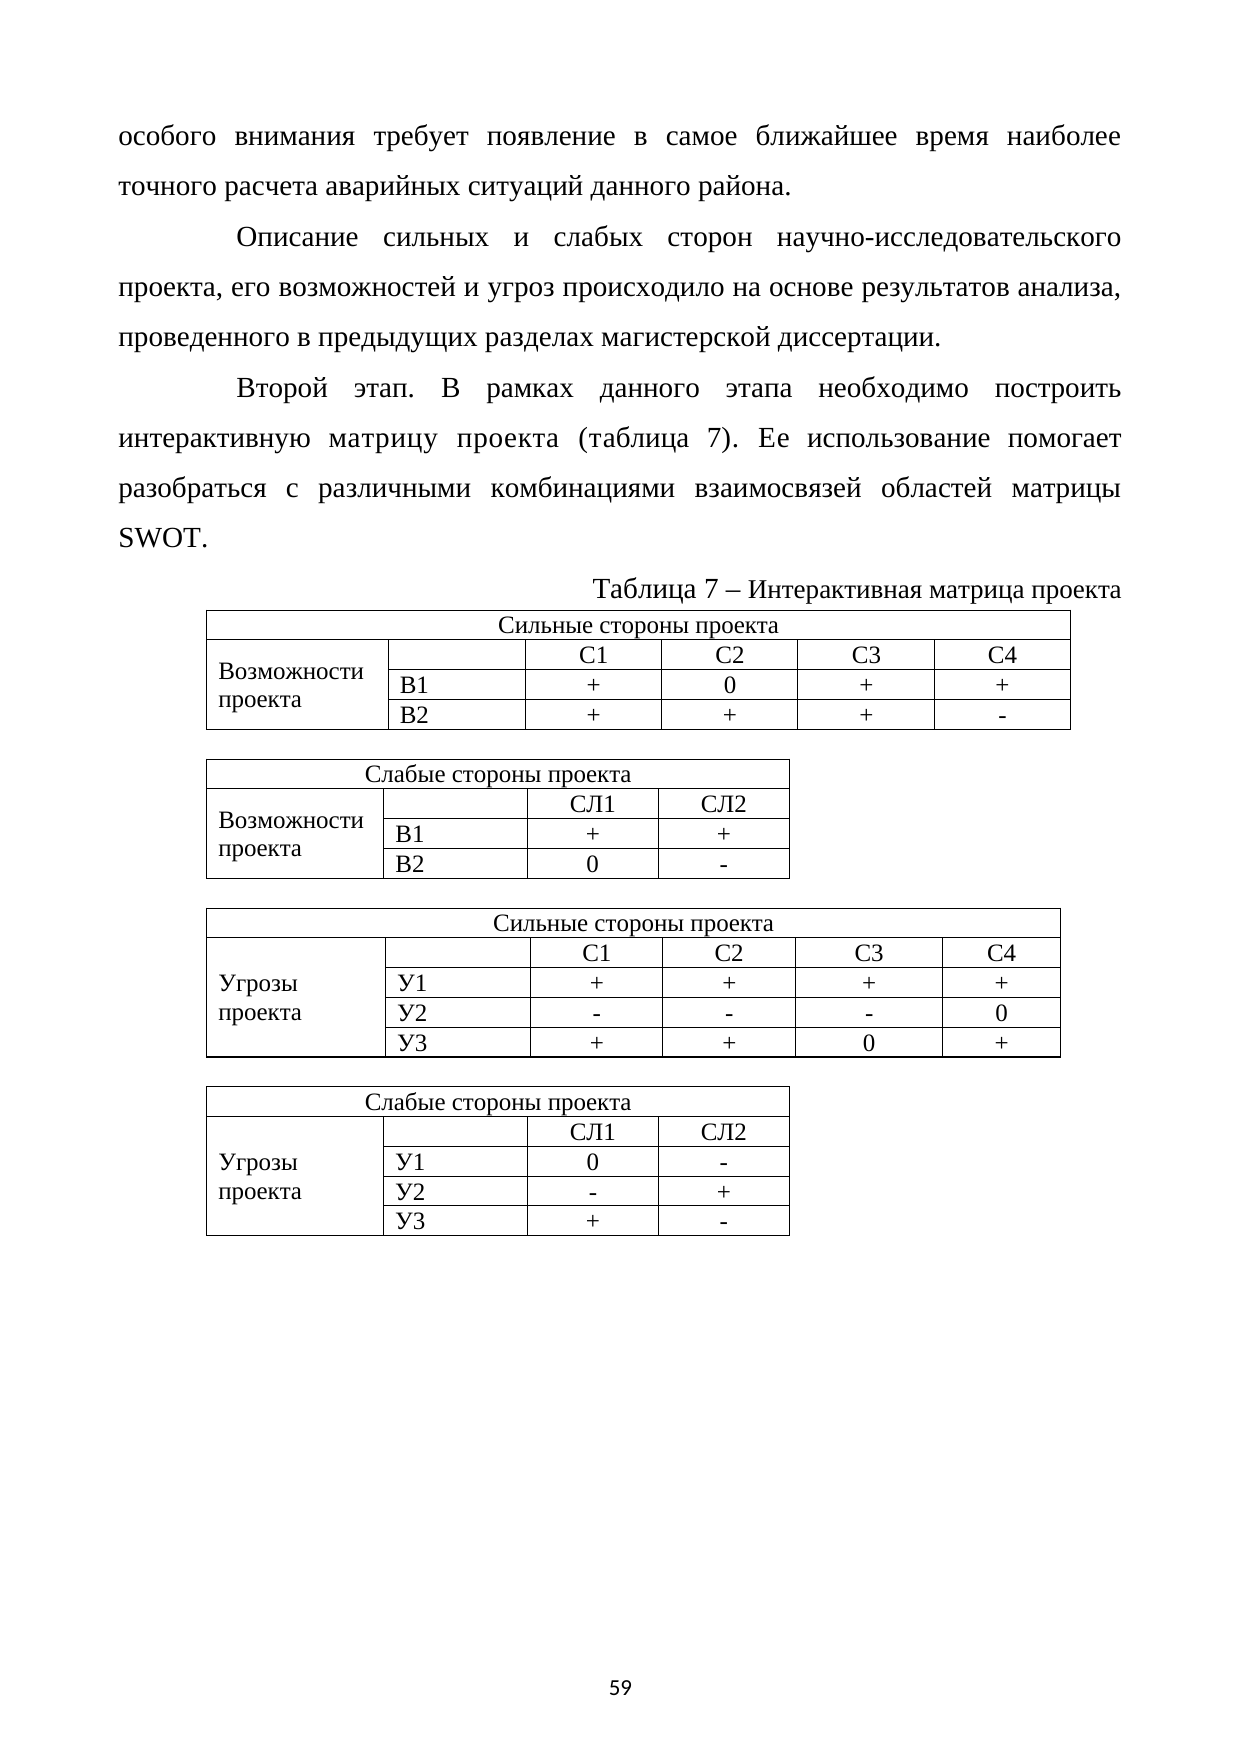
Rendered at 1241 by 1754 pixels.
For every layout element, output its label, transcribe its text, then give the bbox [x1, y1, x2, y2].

table_cell С4 [943, 938, 1060, 967]
table_cell - [659, 1147, 789, 1176]
table_cell + [935, 670, 1070, 699]
table_cell В2 [389, 700, 525, 729]
table_cell У2 [384, 1177, 527, 1205]
table_cell - [659, 1206, 789, 1235]
table_cell + [662, 700, 797, 729]
table_cell + [796, 968, 942, 997]
table_cell С2 [663, 938, 795, 967]
table_cell У2 [386, 998, 530, 1027]
table_cell 0 [796, 1028, 942, 1056]
table_cell + [531, 1028, 662, 1056]
table_cell + [526, 670, 661, 699]
table_cell + [663, 1028, 795, 1056]
table_cell [384, 1117, 527, 1146]
table_cell - [659, 849, 789, 878]
table_header Слабые стороны проекта [207, 1087, 789, 1116]
table_cell С2 [662, 640, 797, 669]
table_cell СЛ1 [528, 1117, 658, 1146]
table_cell - [663, 998, 795, 1027]
table_cell 0 [528, 1147, 658, 1176]
table_cell [386, 938, 530, 967]
table_cell + [943, 968, 1060, 997]
table_cell + [528, 1206, 658, 1235]
table_cell - [531, 998, 662, 1027]
text Описание сильных и слабых сторон научно-исследовательского проекта, его возможностей и угроз происходило на основе результатов анализа, проведенного в предыдущих разделах магистерской диссертации. [118, 219, 1122, 353]
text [118, 118, 1122, 202]
table_cell У1 [384, 1147, 527, 1176]
table_cell + [526, 700, 661, 729]
table_cell 0 [943, 998, 1060, 1027]
table_cell В1 [384, 819, 527, 848]
table_cell [384, 789, 527, 818]
text Таблица 7 – Интерактивная матрица проекта [118, 571, 1122, 604]
table_cell 0 [662, 670, 797, 699]
table_cell + [943, 1028, 1060, 1056]
table_cell С3 [796, 938, 942, 967]
table_cell СЛ2 [659, 1117, 789, 1146]
table_cell Возможности проекта [207, 789, 383, 878]
table_cell У3 [384, 1206, 527, 1235]
table_cell + [798, 670, 934, 699]
table_header Слабые стороны проекта [207, 760, 789, 788]
table_cell [389, 640, 525, 669]
table_cell + [659, 819, 789, 848]
table_header Сильные стороны проекта [207, 611, 1070, 639]
table_cell У1 [386, 968, 530, 997]
table_cell С4 [935, 640, 1070, 669]
table_cell С1 [526, 640, 661, 669]
table_cell СЛ2 [659, 789, 789, 818]
table_cell Угрозы проекта [207, 938, 385, 1056]
table_cell С1 [531, 938, 662, 967]
table_cell СЛ1 [528, 789, 658, 818]
table_cell + [528, 819, 658, 848]
table_cell - [796, 998, 942, 1027]
table_cell С3 [798, 640, 934, 669]
table_cell Возможности проекта [207, 640, 388, 729]
table_cell - [528, 1177, 658, 1205]
table_cell В1 [389, 670, 525, 699]
table_cell + [531, 968, 662, 997]
text Второй этап. В рамках данного этапа необходимо построить интерактивную матрицу проекта (таблица 7). Ее использование помогает разобраться с различными комбинациями взаимосвязей областей матрицы SWOT. [118, 370, 1122, 554]
table_header Сильные стороны проекта [207, 909, 1060, 937]
table_cell + [663, 968, 795, 997]
table_cell У3 [386, 1028, 530, 1056]
table_cell Угрозы проекта [207, 1117, 383, 1235]
table_cell + [659, 1177, 789, 1205]
table_cell - [935, 700, 1070, 729]
table_cell + [798, 700, 934, 729]
table_cell 0 [528, 849, 658, 878]
table_cell В2 [384, 849, 527, 878]
